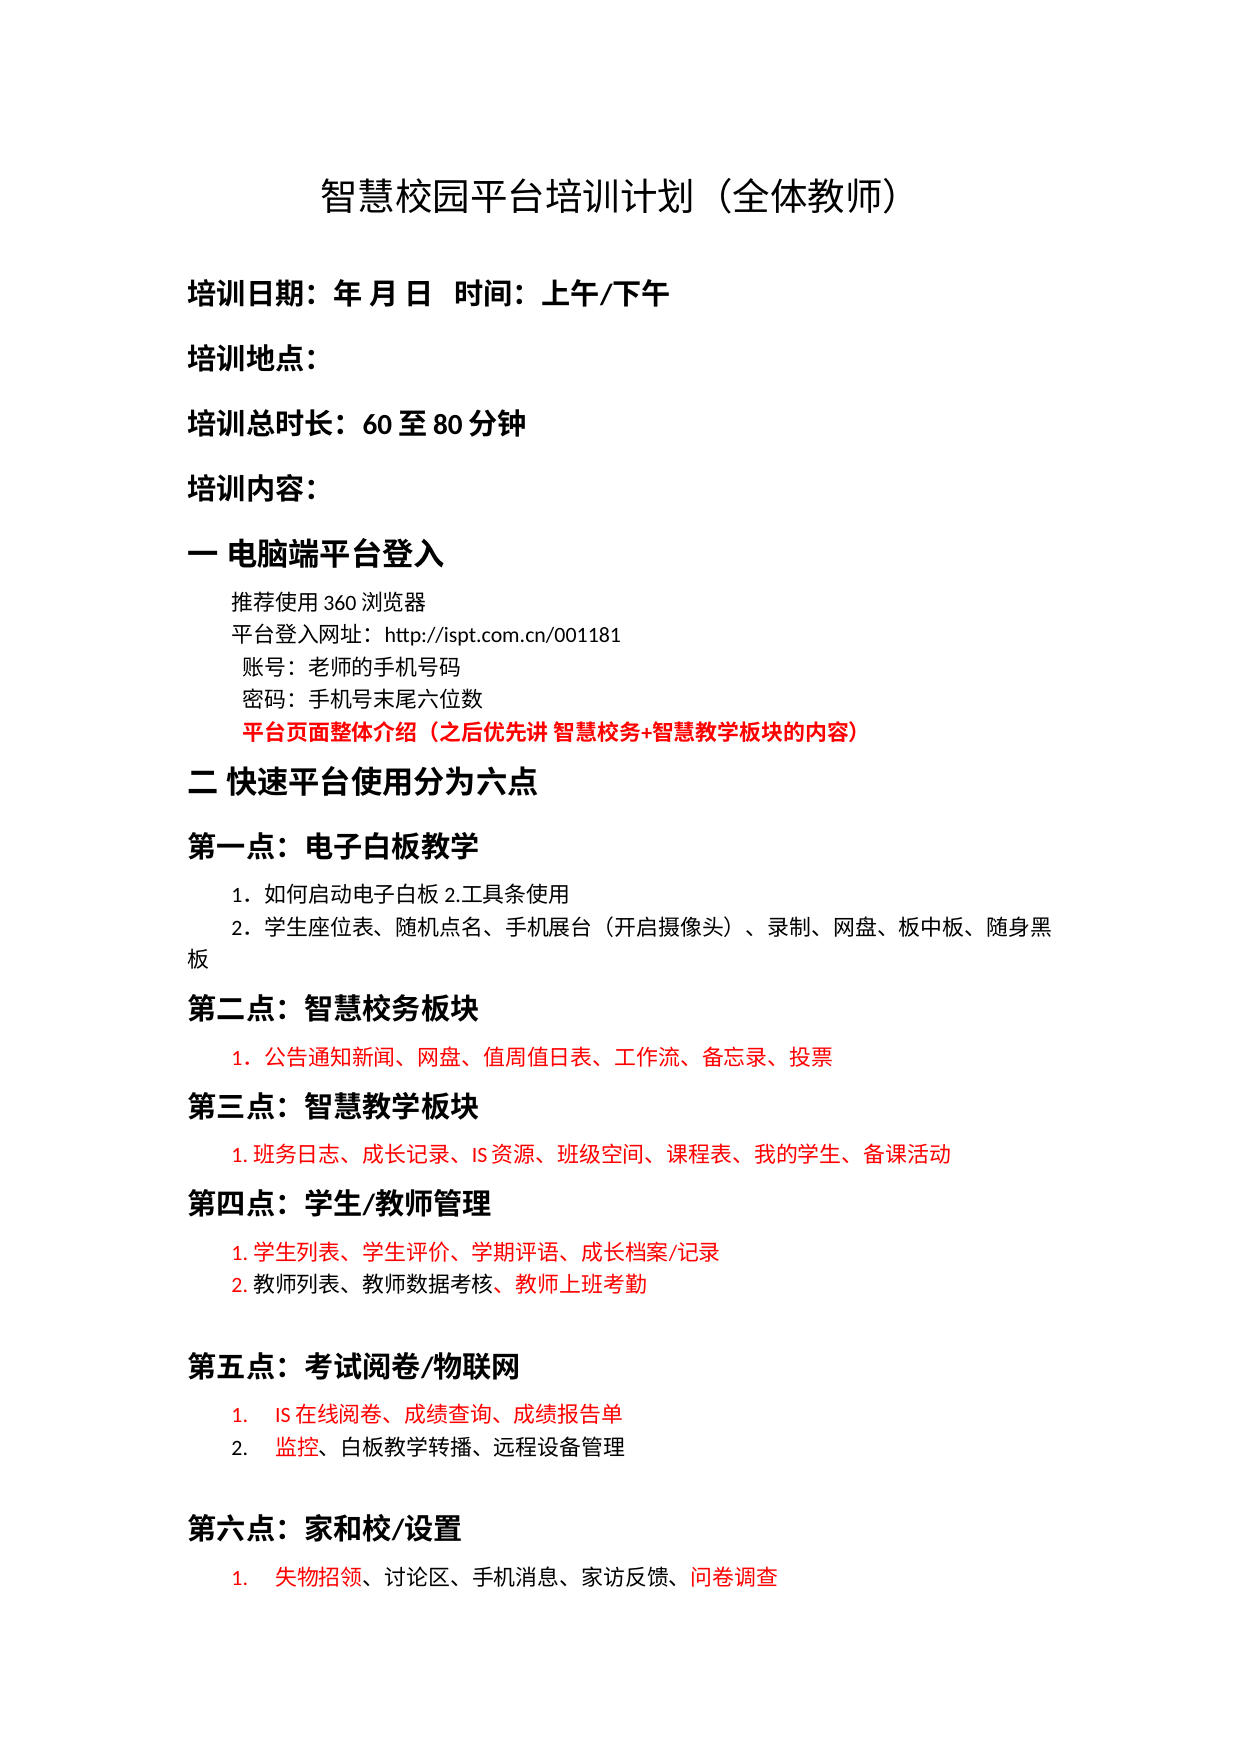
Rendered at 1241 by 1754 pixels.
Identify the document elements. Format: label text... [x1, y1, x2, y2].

text 第二点：智慧校务板块 [187, 974, 1053, 1039]
text 第六点：家和校/设置 [187, 1494, 1053, 1559]
list 教师列表、教师数据考核、教师上班考勤 [187, 1267, 1053, 1299]
text 第四点：学生/教师管理 [187, 1169, 1053, 1234]
text 智慧校园平台培训计划（全体教师） [187, 162, 1053, 227]
list 监控、白板教学转播、远程设备管理 [187, 1429, 1053, 1462]
text 1. 班务日志、成长记录、IS资源、班级空间、课程表、我的学生、备课活动 [187, 1137, 1053, 1169]
text 培训总时长：60至80分钟 [187, 389, 1053, 454]
text 推荐使用360浏览器 [187, 584, 1053, 617]
text 一 电脑端平台登入 [187, 519, 1053, 584]
text 二 快速平台使用分为六点 [187, 747, 1053, 812]
text 第一点：电子白板教学 [187, 812, 1053, 877]
text 培训地点： [187, 324, 1053, 389]
list 学生座位表、随机点名、手机展台（开启摄像头）、录制、网盘、板中板、随身黑板 [187, 909, 1053, 974]
text 密码：手机号末尾六位数 [187, 682, 1053, 714]
text 培训日期：年 月 日 时间：上午/下午 [187, 259, 1053, 324]
list 失物招领、讨论区、手机消息、家访反馈、问卷调查 [187, 1559, 1053, 1592]
text 第五点：考试阅卷/物联网 [187, 1332, 1053, 1397]
list IS在线阅卷、成绩查询、成绩报告单 [187, 1397, 1053, 1429]
text 第三点：智慧教学板块 [187, 1072, 1053, 1137]
text 平台登入网址：http://ispt.com.cn/001181 [187, 617, 1053, 649]
list 如何启动电子白板 2.工具条使用 [187, 877, 1053, 909]
list 学生列表、学生评价、学期评语、成长档案/记录 [187, 1234, 1053, 1267]
text 平台页面整体介绍（之后优先讲 智慧校务+智慧教学板块的内容） [187, 714, 1053, 747]
text 培训内容： [187, 454, 1053, 519]
list 公告通知新闻、网盘、值周值日表、工作流、备忘录、投票 [187, 1039, 1053, 1072]
text 账号：老师的手机号码 [187, 649, 1053, 682]
